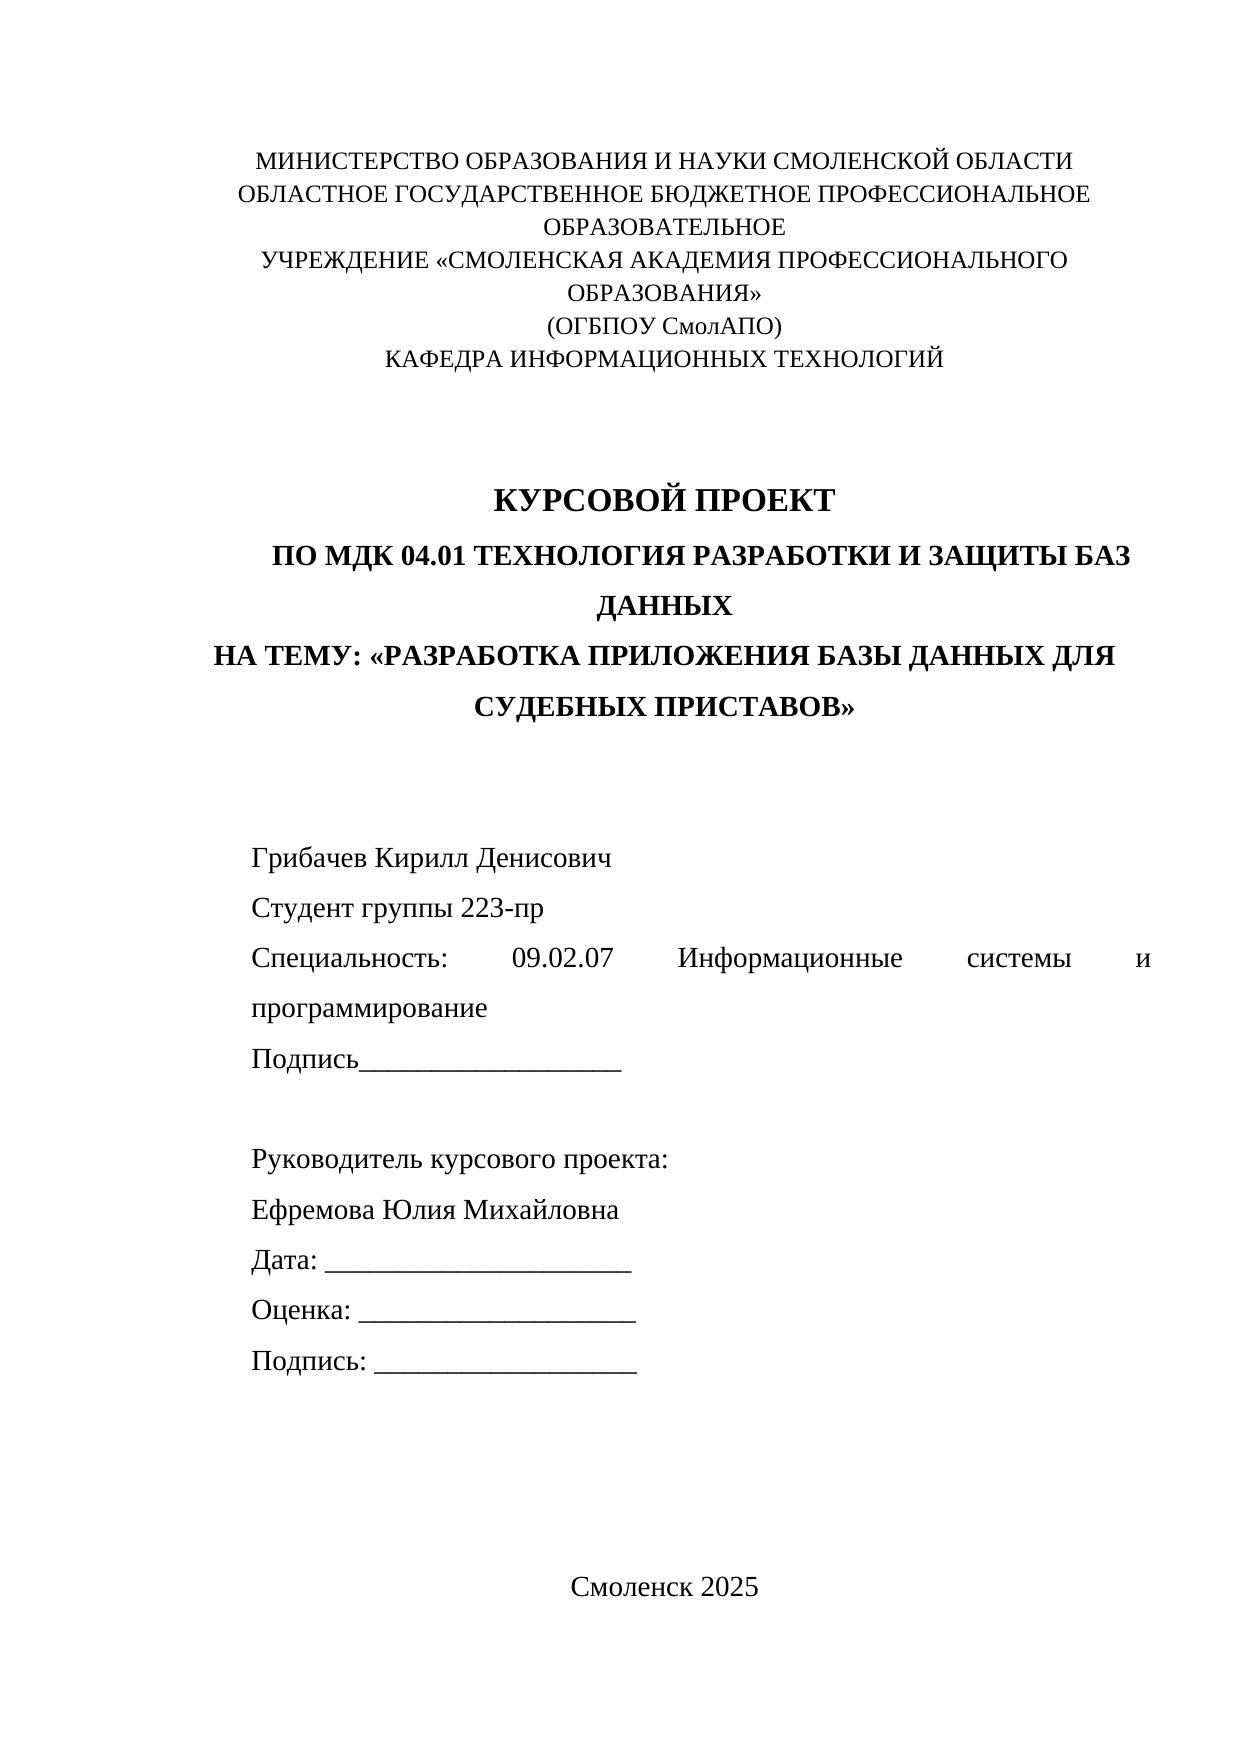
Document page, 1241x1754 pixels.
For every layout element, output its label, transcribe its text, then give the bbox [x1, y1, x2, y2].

text Оценка: ___________________ [177, 1292, 1152, 1326]
text Областное государственное бюджетное профессиональное образовательное [177, 179, 1152, 241]
text на тему: «Разработка приложения базы данных ДЛЯ СУДЕБНЫХ ПРИСТАВОВ» [177, 638, 1152, 722]
text Подпись__________________ [177, 1041, 1152, 1074]
text КУРСОВОЙ ПРОЕКТ [177, 480, 1152, 519]
text Специальность: 09.02.07 Информационные системы и программирование [251, 940, 1152, 1024]
text Дата: _____________________ [177, 1242, 1152, 1276]
text Руководитель курсового проекта: [177, 1142, 1152, 1175]
text учреждение «Смоленская академия профессионального образования» [177, 245, 1152, 307]
text (ОГБПОУ СмолАПО) [177, 311, 1152, 340]
text Смоленск 2025 [177, 1569, 1152, 1603]
text Кафедра информационных технологий [177, 344, 1152, 373]
text Студент группы 223-пр [177, 890, 1152, 923]
text по МДК 04.01 Технология РАЗработки и защиты баз данных [177, 538, 1152, 622]
text Ефремова Юлия Михайловна [177, 1192, 1152, 1225]
text Грибачев Кирилл Денисович [177, 840, 1152, 873]
text Подпись: __________________ [177, 1343, 1152, 1376]
text Министерство образования и науки Смоленской области [177, 146, 1152, 175]
